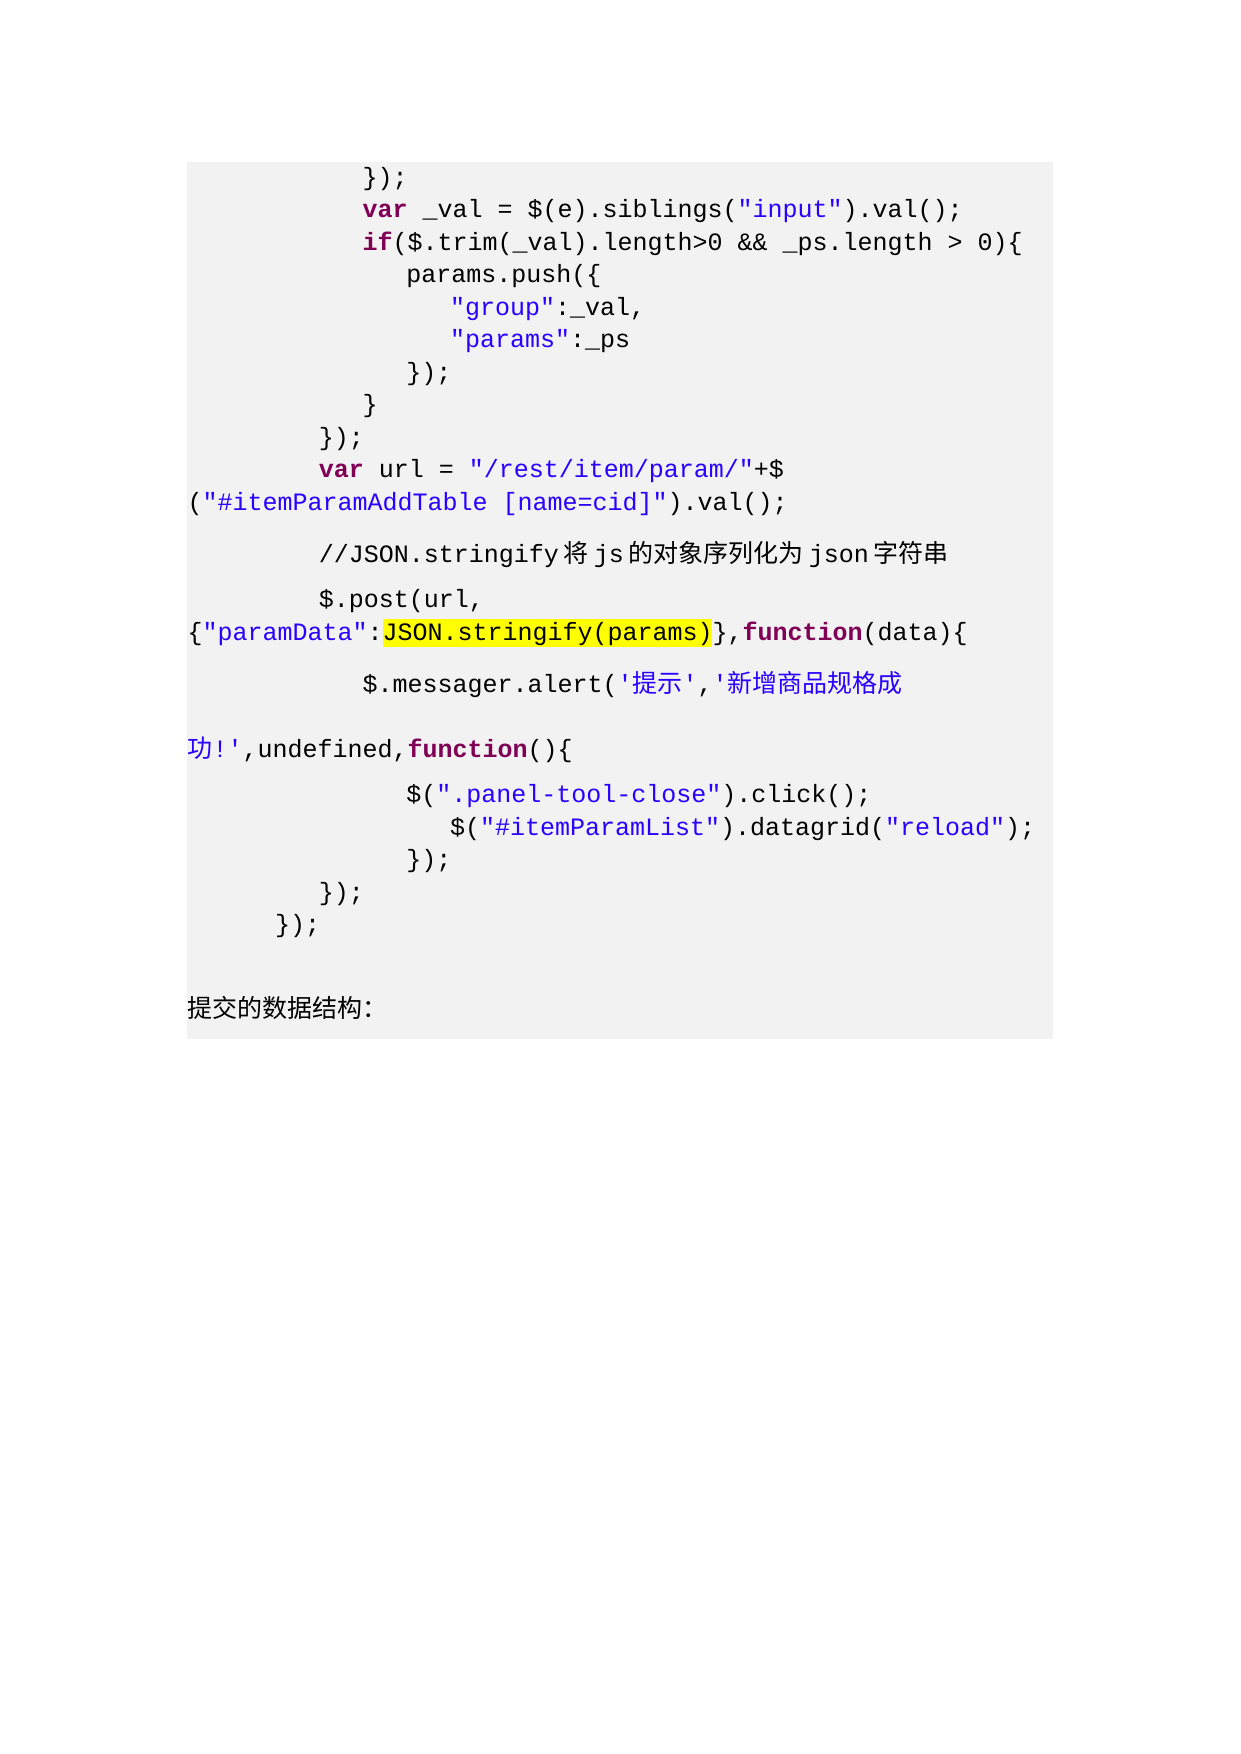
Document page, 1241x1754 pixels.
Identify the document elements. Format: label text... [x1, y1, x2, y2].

text var url = "/rest/item/param/"+$("#itemParamAddTable [name=cid]").val(); [187, 454, 1053, 519]
text $.messager.alert('提示','新增商品规格成功!',undefined,function(){ [187, 649, 1053, 779]
text } [187, 389, 1053, 422]
text 提交的数据结构： [187, 974, 1053, 1039]
text params.push({ [187, 259, 1053, 292]
text var _val = $(e).siblings("input").val(); [187, 194, 1053, 227]
text $(".panel-tool-close").click(); [187, 779, 1053, 812]
text "group":_val, [187, 292, 1053, 324]
text }); [187, 844, 1053, 877]
text $.post(url,{"paramData":JSON.stringify(params)},function(data){ [187, 584, 1053, 649]
text }); [187, 877, 1053, 909]
text }); [187, 909, 1053, 942]
text "params":_ps [187, 324, 1053, 357]
text }); [187, 357, 1053, 389]
text }); [187, 422, 1053, 454]
text if($.trim(_val).length>0 && _ps.length > 0){ [187, 227, 1053, 259]
text $("#itemParamList").datagrid("reload"); [187, 812, 1053, 844]
text //JSON.stringify将js的对象序列化为json字符串 [187, 519, 1053, 584]
text }); [187, 162, 1053, 194]
